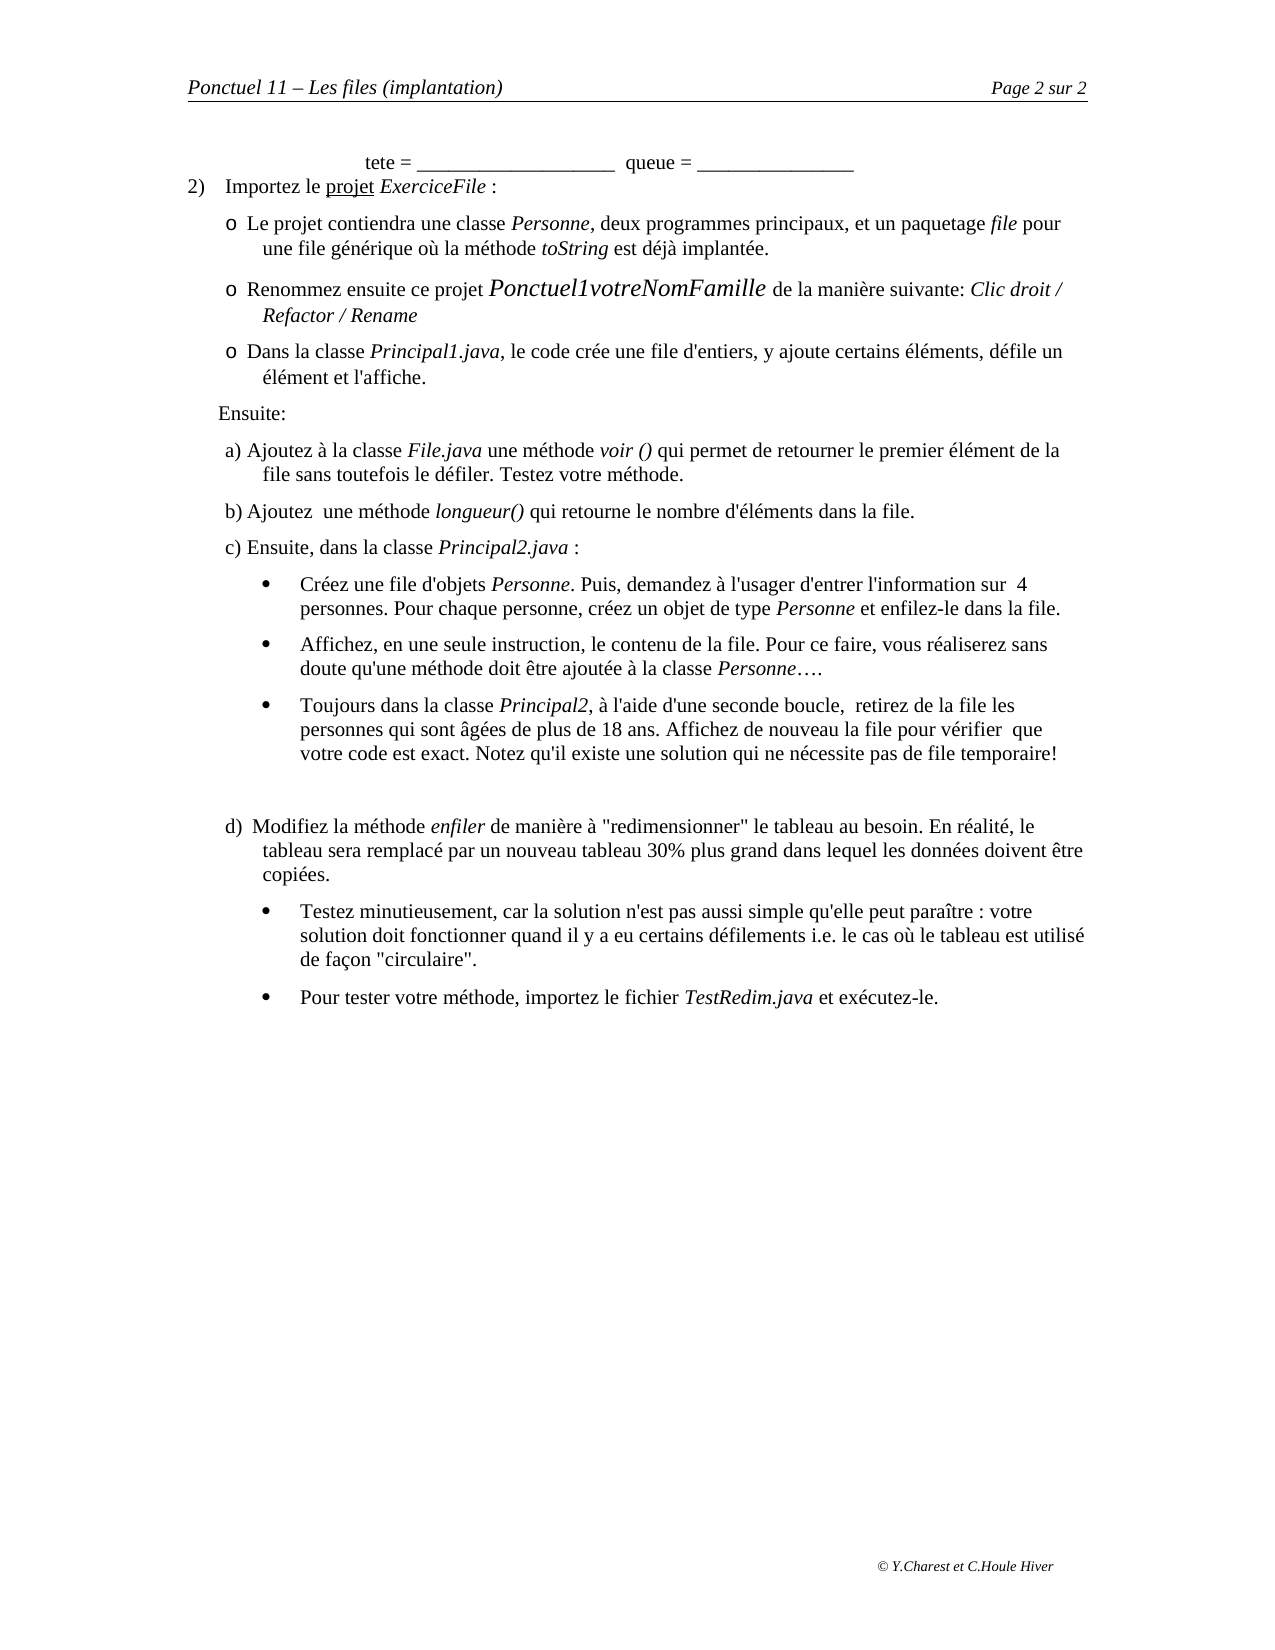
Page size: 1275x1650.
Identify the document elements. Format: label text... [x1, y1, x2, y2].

list Affichez, en une seule instruction, le contenu de la file. Pour ce faire, vous réaliserez sans doute qu'une méthode doit être ajoutée à la classe Personne…. [262, 632, 1087, 680]
list Ajoutez une méthode longueur() qui retourne le nombre d'éléments dans la file. [225, 498, 1087, 523]
list Pour tester votre méthode, importez le fichier TestRedim.java et exécutez-le. [262, 985, 1087, 1009]
list Toujours dans la classe Principal2, à l'aide d'une seconde boucle, retirez de la file les personnes qui sont âgées de plus de 18 ans. Affichez de nouveau la file pour vérifier que votre code est exact. Notez qu'il existe une solution qui ne nécessite pas de file temporaire! [262, 693, 1087, 765]
list Ajoutez à la classe File.java une méthode voir () qui permet de retourner le premier élément de la file sans toutefois le défiler. Testez votre méthode. [225, 438, 1087, 486]
text Ensuite: [187, 401, 1087, 425]
list Créez une file d'objets Personne. Puis, demandez à l'usager d'entrer l'information sur 4 personnes. Pour chaque personne, créez un objet de type Personne et enfilez-le dans la file. [262, 572, 1087, 620]
list Renommez ensuite ce projet Ponctuel1votreNomFamille de la manière suivante: Clic droit / Refactor / Rename [225, 273, 1087, 327]
list Modifiez la méthode enfiler de manière à "redimensionner" le tableau au besoin. En réalité, le tableau sera remplacé par un nouveau tableau 30% plus grand dans lequel les données doivent être copiées. [225, 814, 1087, 886]
list Ensuite, dans la classe Principal2.java : [225, 535, 1087, 559]
list Le projet contiendra une classe Personne, deux programmes principaux, et un paquetage file pour une file générique où la méthode toString est déjà implantée. [225, 211, 1087, 260]
list Testez minutieusement, car la solution n'est pas aussi simple qu'elle peut paraître : votre solution doit fonctionner quand il y a eu certains défilements i.e. le cas où le tableau est utilisé de façon "circulaire". [262, 899, 1087, 973]
list Dans la classe Principal1.java, le code crée une file d'entiers, y ajoute certains éléments, défile un élément et l'affiche. [225, 339, 1087, 389]
list Importez le projet ExerciceFile : [187, 174, 1087, 198]
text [225, 150, 1087, 174]
